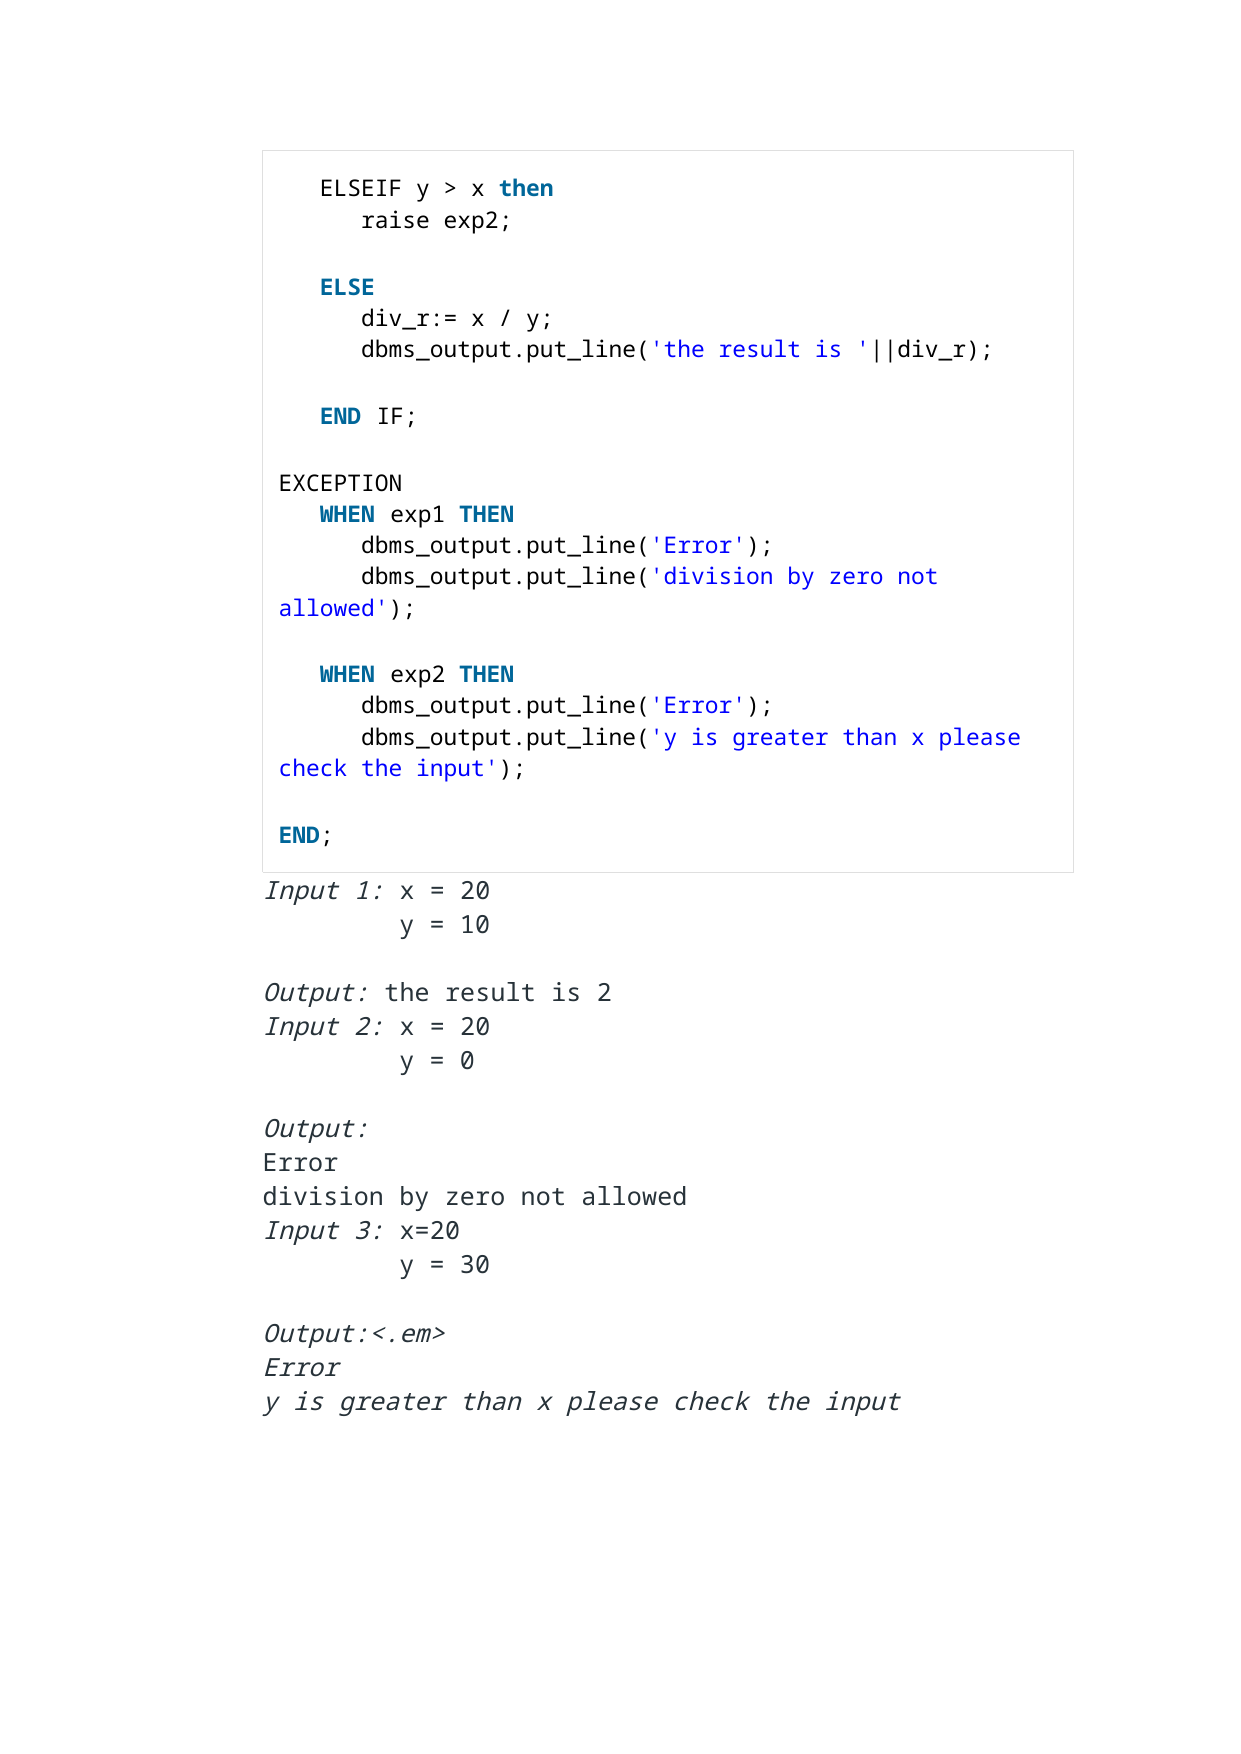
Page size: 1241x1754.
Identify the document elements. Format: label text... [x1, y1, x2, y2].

text division by zero not allowed [262, 1179, 1090, 1213]
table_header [263, 151, 1073, 872]
text Input 3: x=20 [262, 1213, 1090, 1247]
text y = 30 [262, 1247, 1090, 1281]
text Output: [262, 1111, 1090, 1145]
text Output: the result is 2 [262, 974, 1090, 1009]
text Input 2: x = 20 [262, 1009, 1090, 1043]
text y = 10 [262, 906, 1090, 941]
text Output:<.em> [262, 1315, 1090, 1349]
text y = 0 [262, 1043, 1090, 1077]
text y is greater than x please check the input [262, 1383, 1090, 1417]
text Error [262, 1145, 1090, 1179]
text Error [262, 1349, 1090, 1383]
text Input 1: x = 20 [262, 872, 1090, 906]
